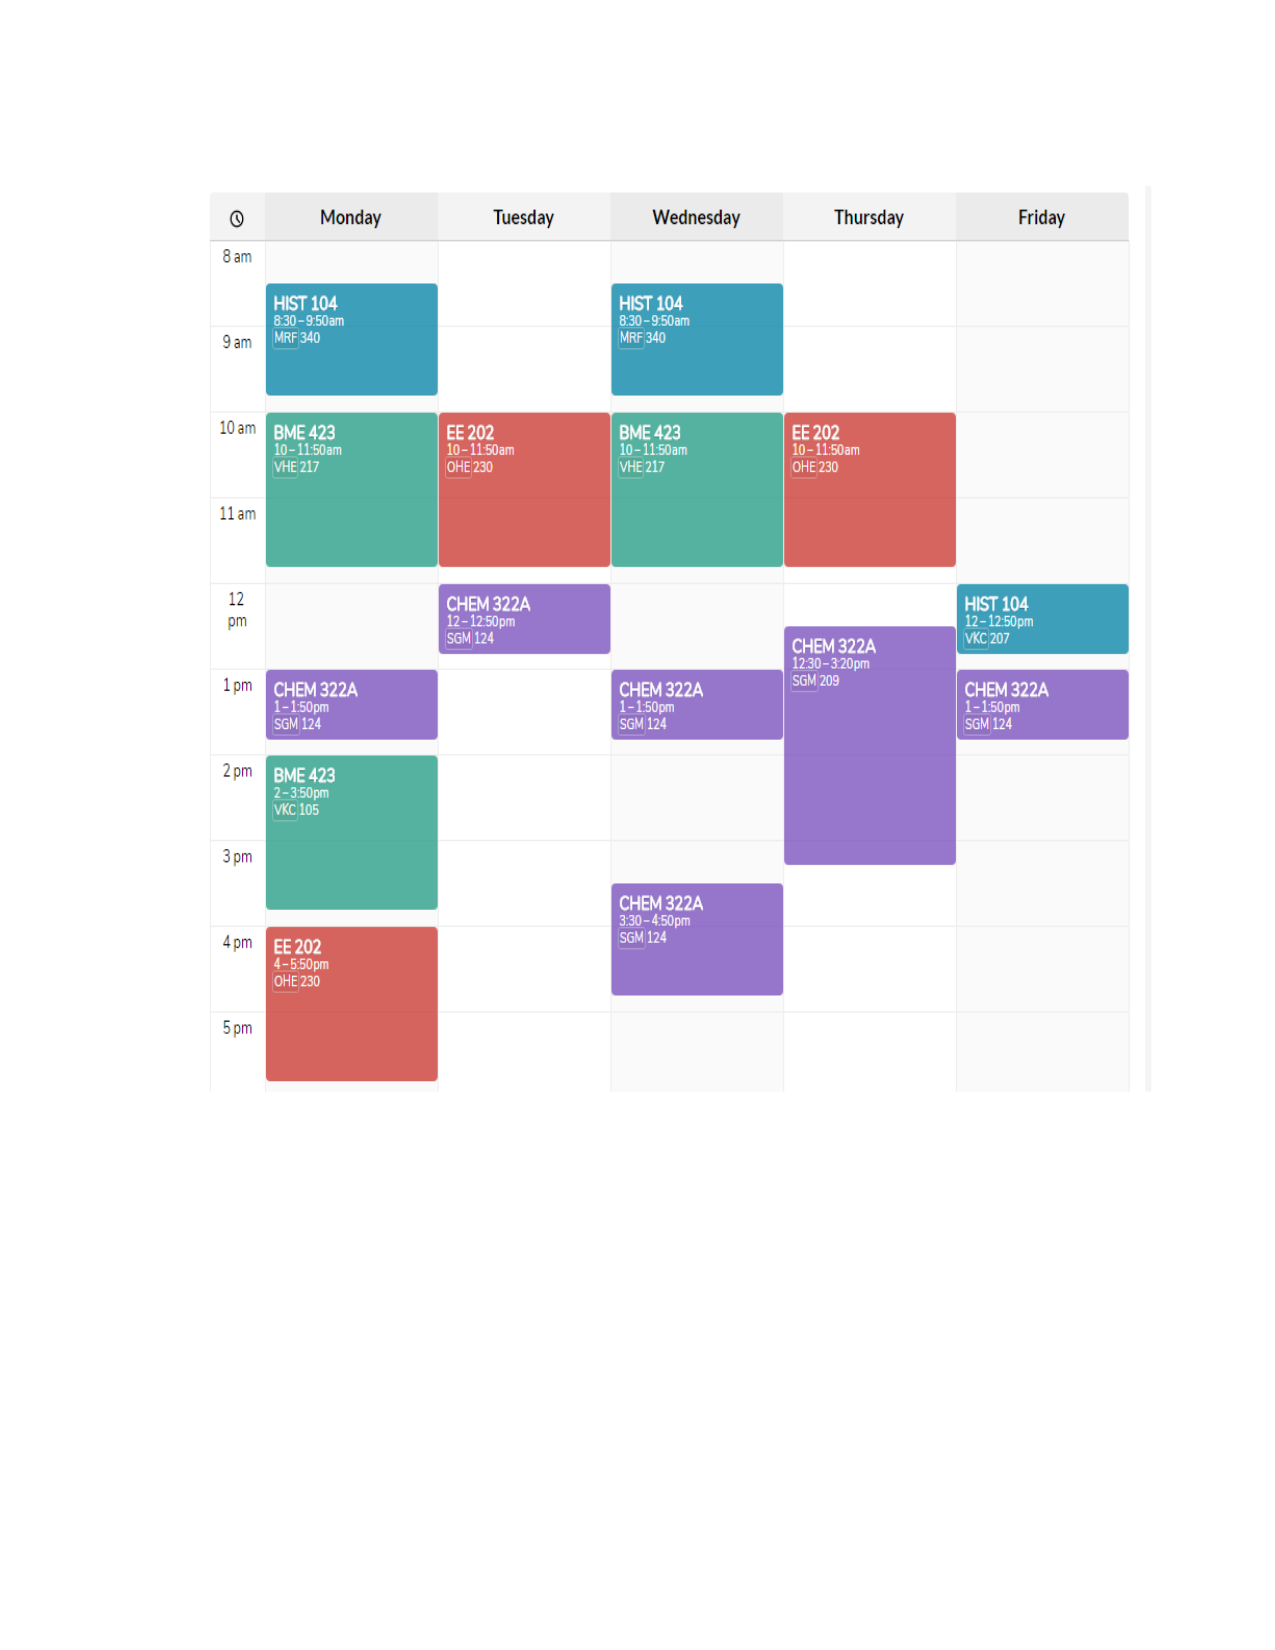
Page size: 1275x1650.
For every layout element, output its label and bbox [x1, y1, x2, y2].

picture [150, 150, 1152, 1114]
